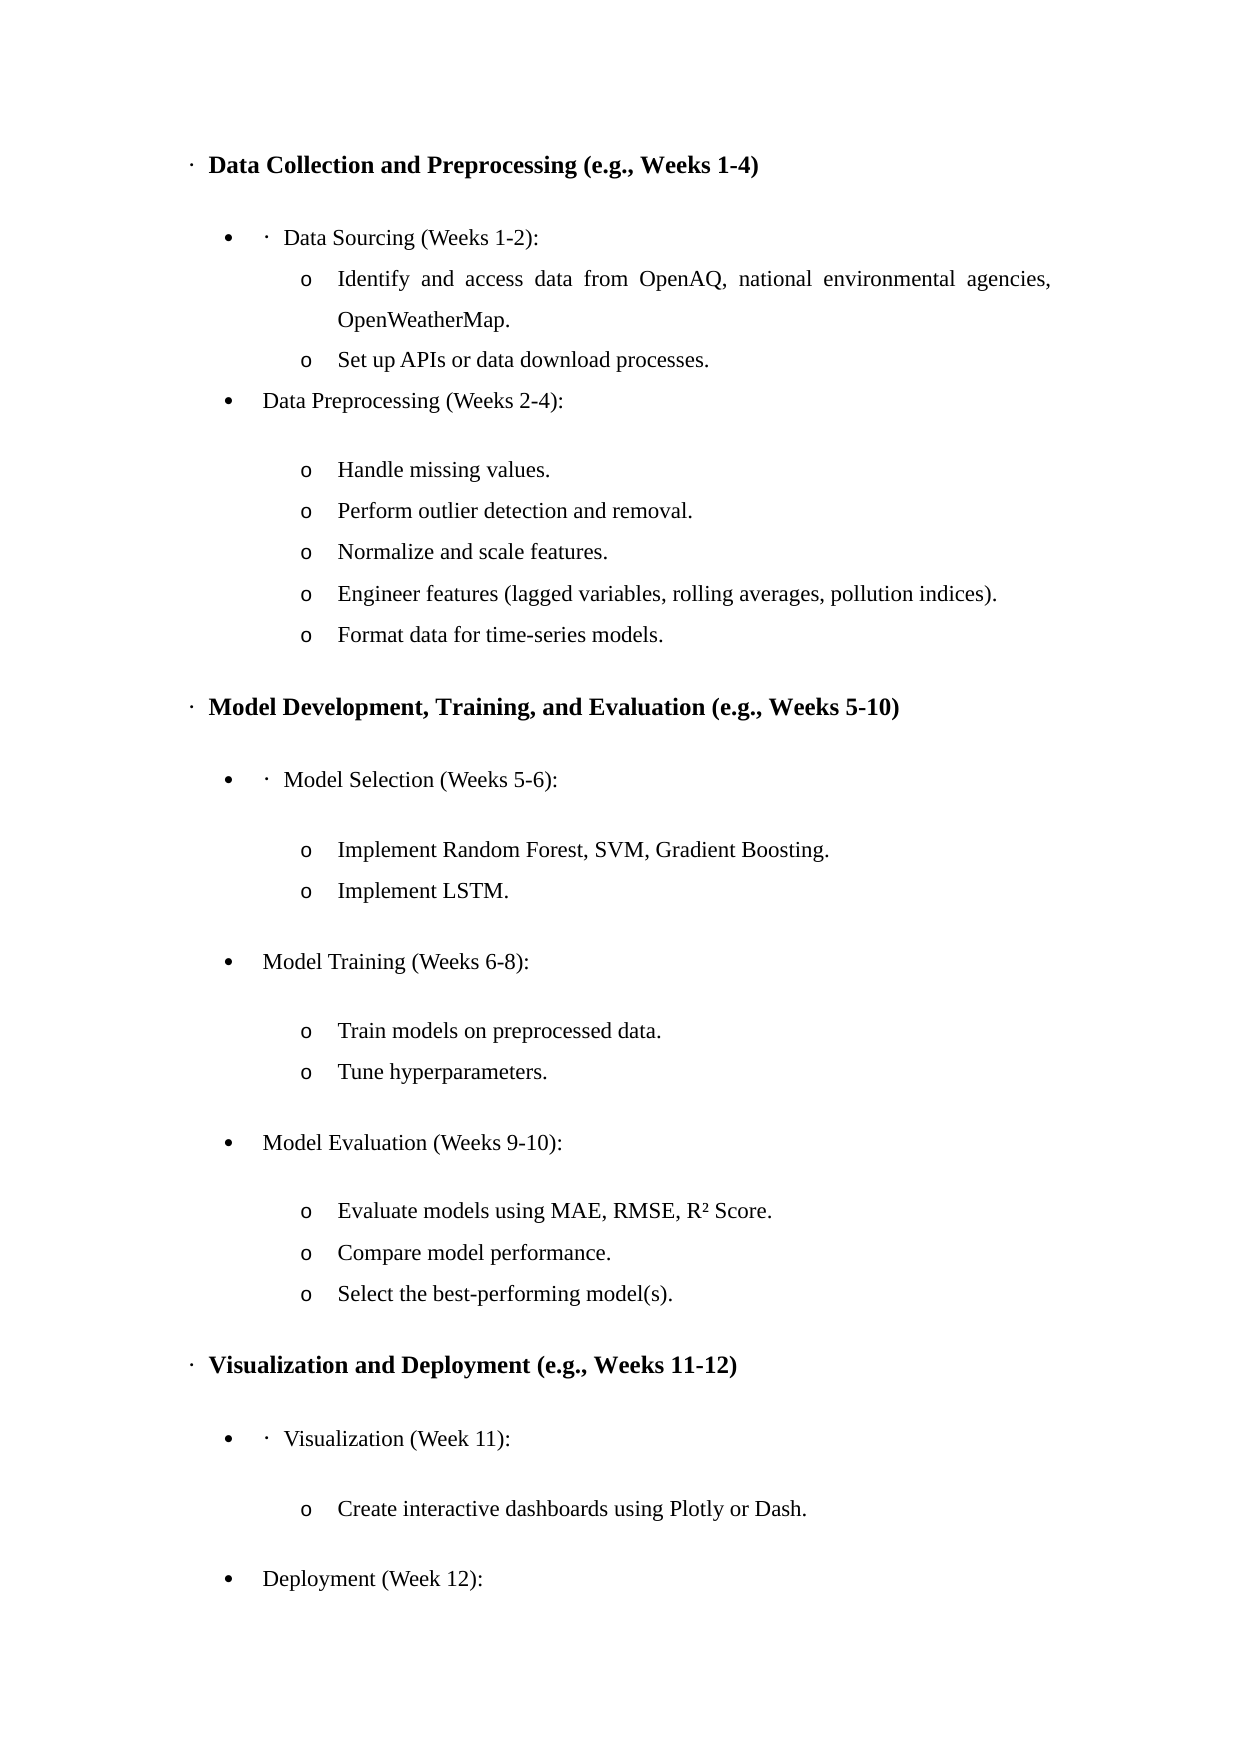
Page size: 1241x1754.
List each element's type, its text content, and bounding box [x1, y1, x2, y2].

list · Data Sourcing (Weeks 1-2): [225, 222, 1053, 251]
list Implement Random Forest, SVM, Gradient Boosting. [300, 836, 1053, 864]
list · Visualization (Week 11): [225, 1423, 1053, 1451]
list Normalize and scale features. [300, 538, 1053, 566]
text · Visualization and Deployment (e.g., Weeks 11-12) [187, 1350, 1053, 1379]
list Perform outlier detection and removal. [300, 497, 1053, 524]
list Deployment (Week 12): [225, 1566, 1053, 1592]
list Implement LSTM. [300, 877, 1053, 905]
list · Model Selection (Weeks 5-6): [225, 764, 1053, 793]
list Data Preprocessing (Weeks 2-4): [225, 387, 1053, 413]
list Select the best-performing model(s). [300, 1280, 1053, 1307]
list Set up APIs or data download processes. [300, 346, 1053, 373]
list Model Evaluation (Weeks 9-10): [225, 1128, 1053, 1155]
list Evaluate models using MAE, RMSE, R² Score. [300, 1197, 1053, 1225]
list Handle missing values. [300, 456, 1053, 483]
list Train models on preprocessed data. [300, 1017, 1053, 1044]
list Identify and access data from OpenAQ, national environmental agencies, OpenWeatherMap. [300, 265, 1053, 332]
list Compare model performance. [300, 1238, 1053, 1266]
list Create interactive dashboards using Plotly or Dash. [300, 1495, 1053, 1523]
text · Data Collection and Preprocessing (e.g., Weeks 1-4) [187, 150, 1053, 179]
text · Model Development, Training, and Evaluation (e.g., Weeks 5-10) [187, 692, 1053, 720]
list Engineer features (lagged variables, rolling averages, pollution indices). [300, 580, 1053, 607]
list Format data for time-series models. [300, 621, 1053, 649]
list Tune hyperparameters. [300, 1058, 1053, 1086]
list Model Training (Weeks 6-8): [225, 948, 1053, 974]
